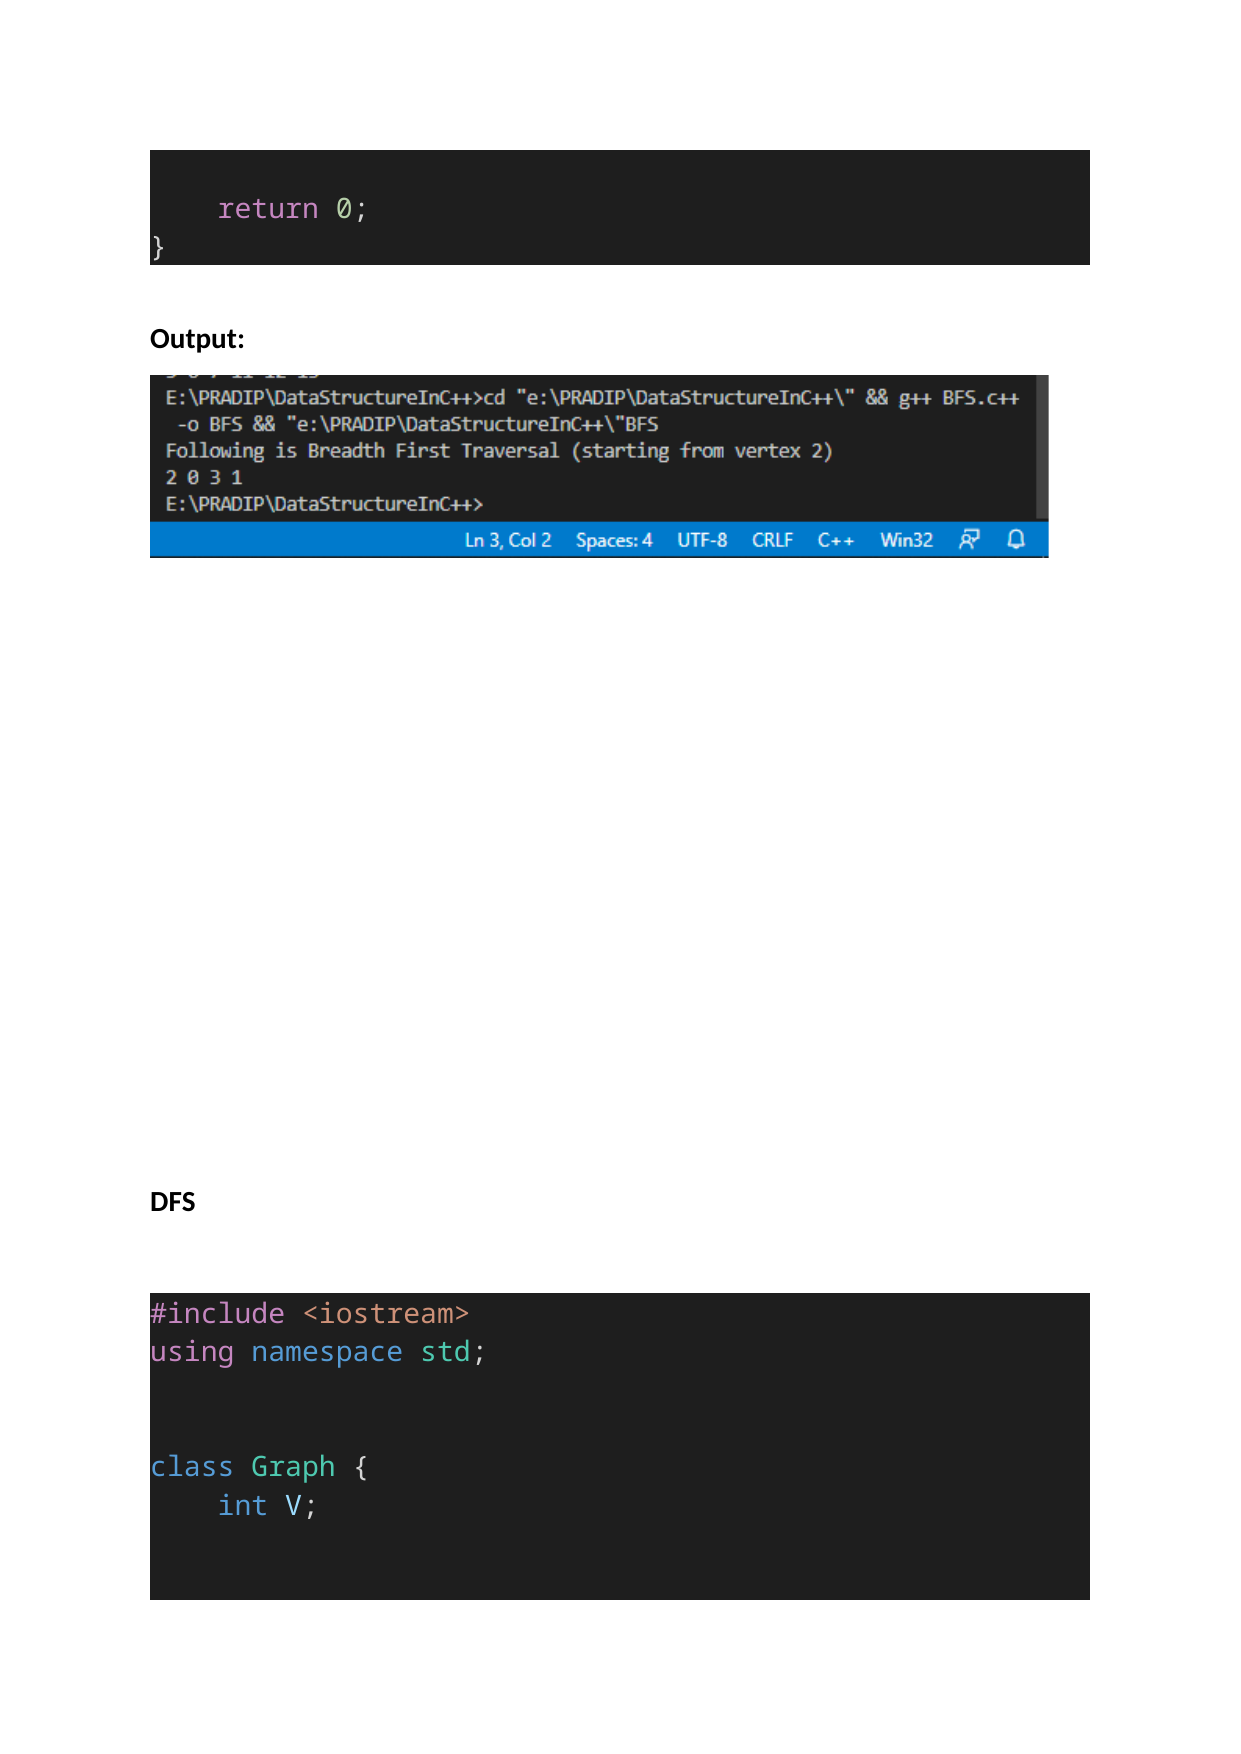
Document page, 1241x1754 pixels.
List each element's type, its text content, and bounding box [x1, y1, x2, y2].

text #include <iostream> [150, 1293, 1090, 1332]
text class Graph { [150, 1447, 1090, 1485]
text using namespace std; [150, 1332, 1090, 1370]
text DFS [150, 1183, 1090, 1219]
picture [150, 375, 1049, 558]
text Output: [150, 320, 1090, 356]
text int V; [150, 1485, 1090, 1523]
text return 0; [150, 188, 1090, 227]
text } [150, 227, 1090, 265]
